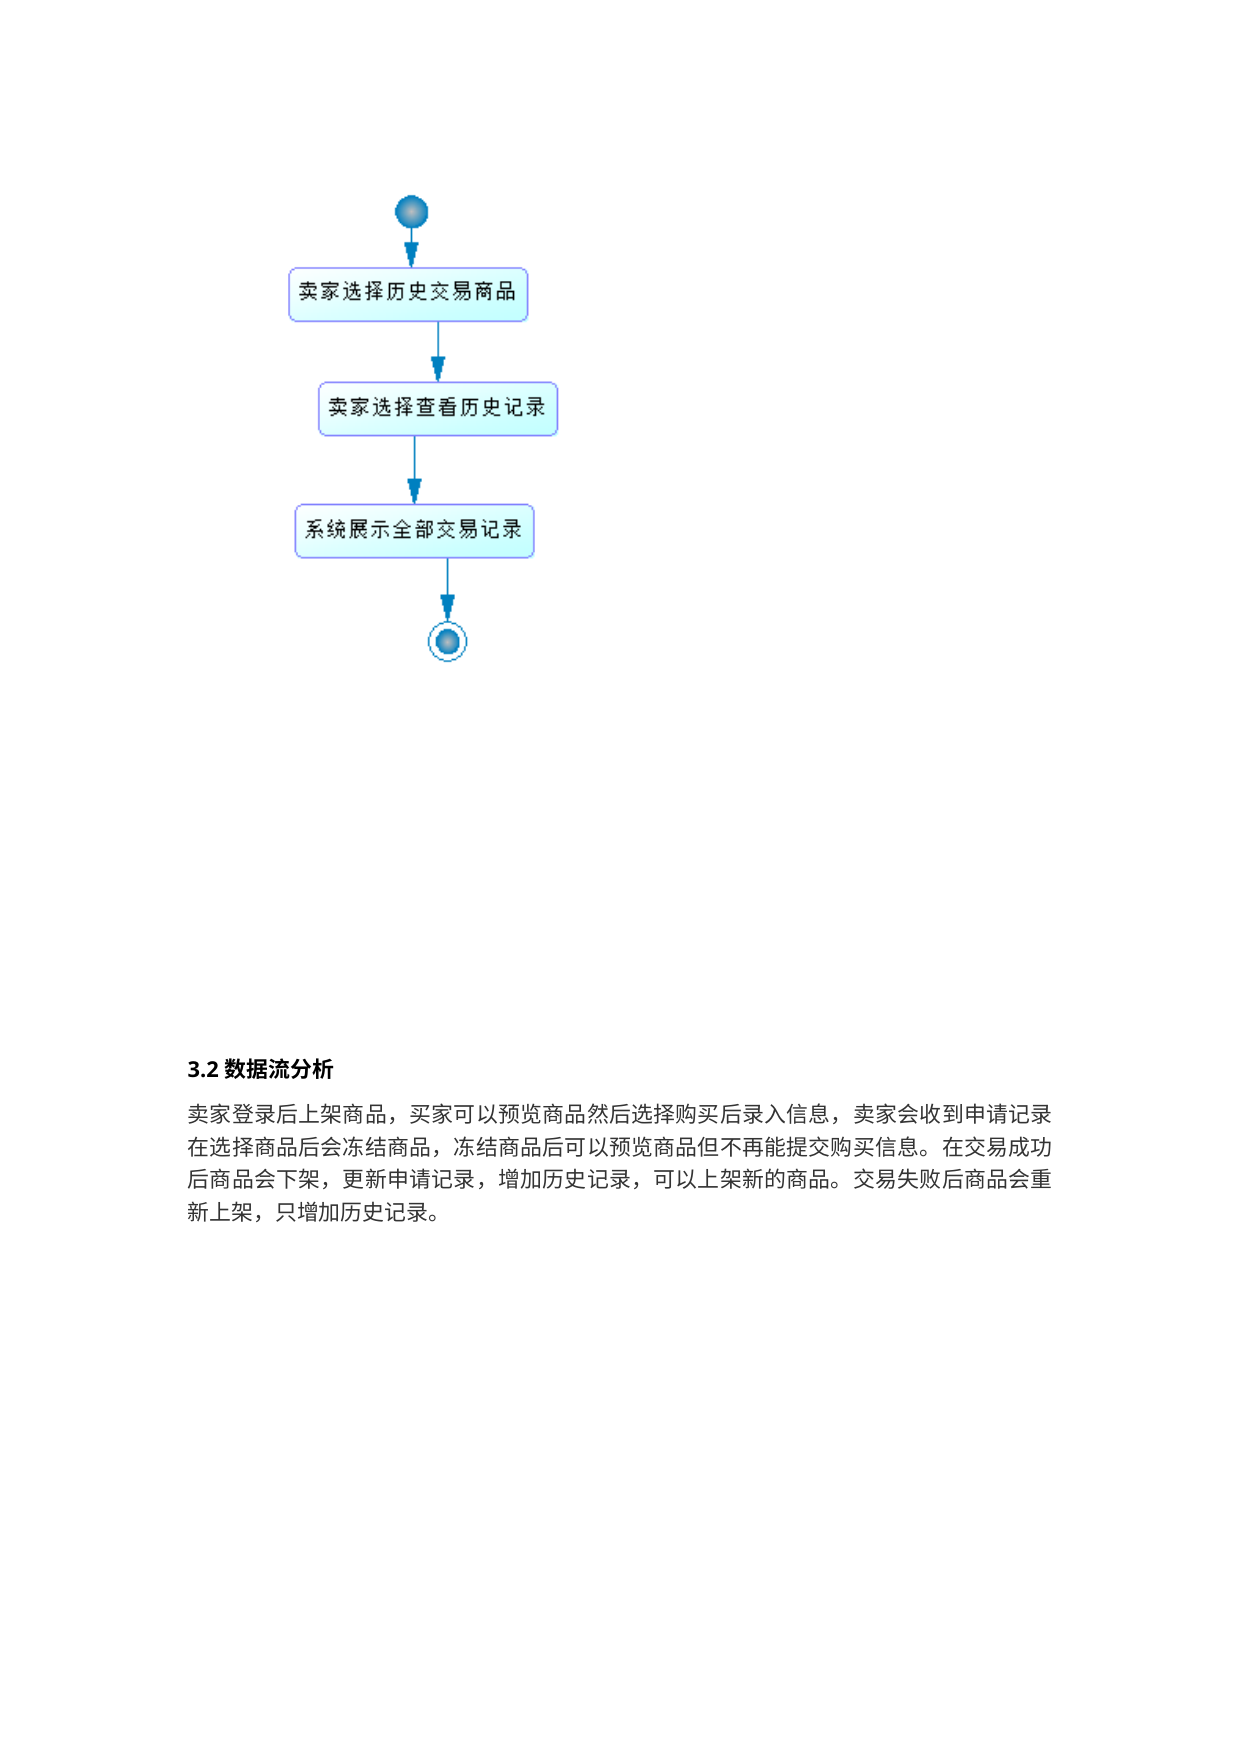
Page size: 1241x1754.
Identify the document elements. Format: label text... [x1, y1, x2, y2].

text 卖家登录后上架商品，买家可以预览商品然后选择购买后录入信息，卖家会收到申请记录，在选择商品后会冻结商品，冻结商品后可以预览商品但不再能提交购买信息。在交易成功后商品会下架，更新申请记录，增加历史记录，可以上架新的商品。交易失败后商品会重新上架，只增加历史记录。 [187, 1097, 1053, 1227]
subtitle 3.2 数据流分析 [187, 1052, 1053, 1084]
picture [186, 162, 625, 670]
